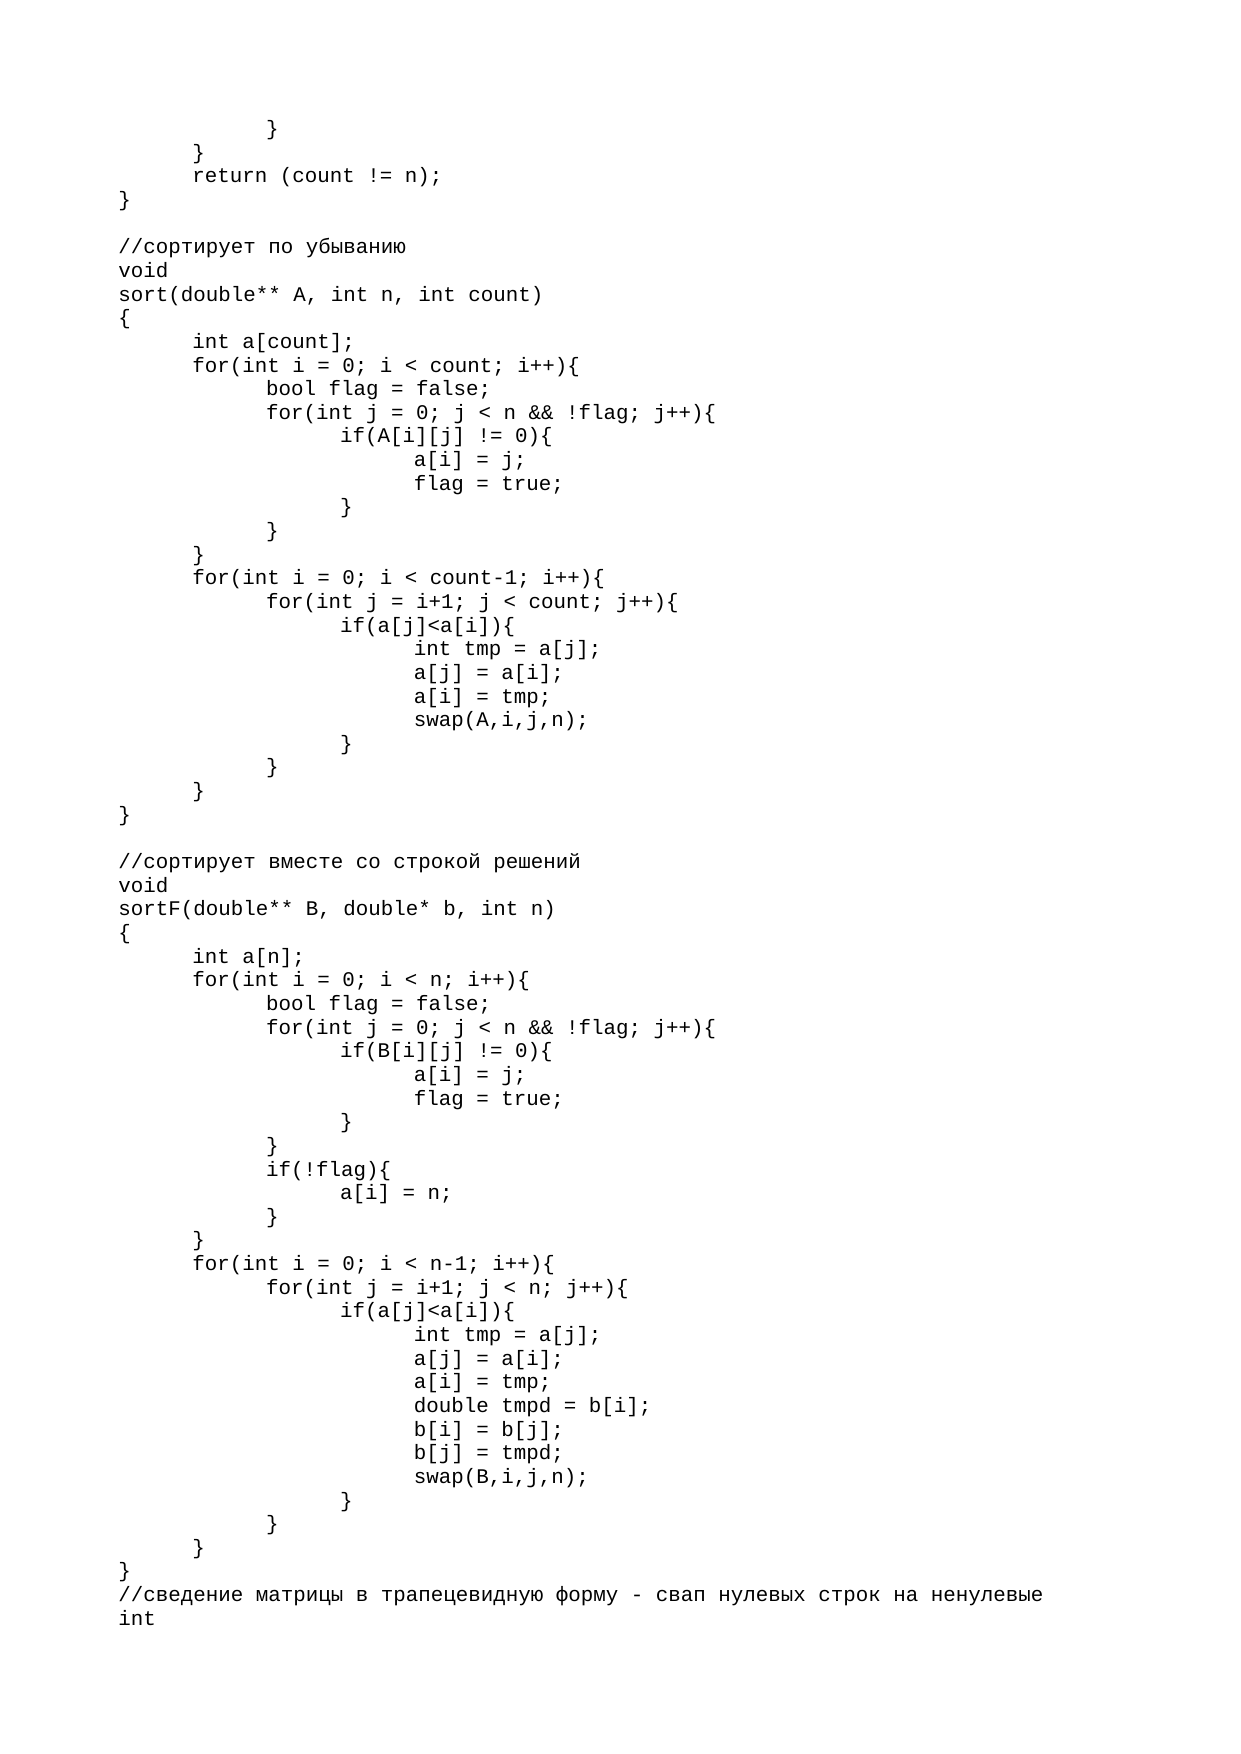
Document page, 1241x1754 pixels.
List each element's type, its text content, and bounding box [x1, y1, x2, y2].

text } [118, 496, 1122, 520]
text } [118, 1229, 1122, 1253]
text a[i] = n; [118, 1182, 1122, 1206]
text } [118, 733, 1122, 757]
text swap(A,i,j,n); [118, 709, 1122, 733]
text } [118, 1537, 1122, 1561]
text int a[n]; [118, 946, 1122, 969]
text } [118, 544, 1122, 567]
text return (count != n); [118, 165, 1122, 189]
text sort(double** A, int n, int count) [118, 284, 1122, 307]
text for(int j = i+1; j < n; j++){ [118, 1277, 1122, 1300]
text } [118, 520, 1122, 544]
text if(a[j]<a[i]){ [118, 615, 1122, 638]
text void [118, 875, 1122, 898]
text sortF(double** B, double* b, int n) [118, 898, 1122, 922]
text flag = true; [118, 473, 1122, 496]
text for(int i = 0; i < n; i++){ [118, 969, 1122, 993]
text void [118, 260, 1122, 284]
text flag = true; [118, 1088, 1122, 1111]
text a[j] = a[i]; [118, 662, 1122, 686]
text } [118, 1489, 1122, 1513]
text for(int j = i+1; j < count; j++){ [118, 591, 1122, 615]
text //сведение матрицы в трапецевидную форму - свап нулевых строк на ненулевые [118, 1584, 1122, 1608]
text for(int j = 0; j < n && !flag; j++){ [118, 1017, 1122, 1040]
text for(int i = 0; i < count-1; i++){ [118, 567, 1122, 591]
text a[i] = tmp; [118, 1371, 1122, 1395]
text } [118, 1206, 1122, 1229]
text } [118, 804, 1122, 827]
text if(B[i][j] != 0){ [118, 1040, 1122, 1064]
text } [118, 1135, 1122, 1158]
text } [118, 189, 1122, 213]
text b[j] = tmpd; [118, 1442, 1122, 1466]
text { [118, 307, 1122, 331]
text if(!flag){ [118, 1158, 1122, 1182]
text } [118, 1111, 1122, 1135]
text //сортирует вместе со строкой решений [118, 851, 1122, 875]
text } [118, 1513, 1122, 1537]
text //сортирует по убыванию [118, 236, 1122, 260]
text for(int i = 0; i < n-1; i++){ [118, 1253, 1122, 1277]
text { [118, 922, 1122, 946]
text double tmpd = b[i]; [118, 1395, 1122, 1419]
text b[i] = b[j]; [118, 1419, 1122, 1442]
text } [118, 1561, 1122, 1584]
text bool flag = false; [118, 993, 1122, 1017]
text for(int i = 0; i < count; i++){ [118, 354, 1122, 378]
text if(a[j]<a[i]){ [118, 1300, 1122, 1324]
text a[j] = a[i]; [118, 1348, 1122, 1371]
text a[i] = j; [118, 449, 1122, 473]
text bool flag = false; [118, 378, 1122, 402]
text a[i] = j; [118, 1064, 1122, 1088]
text } [118, 757, 1122, 780]
text for(int j = 0; j < n && !flag; j++){ [118, 402, 1122, 426]
text swap(B,i,j,n); [118, 1466, 1122, 1489]
text int [118, 1608, 1122, 1631]
text int a[count]; [118, 331, 1122, 354]
text } [118, 142, 1122, 165]
text } [118, 118, 1122, 142]
text } [118, 780, 1122, 804]
text a[i] = tmp; [118, 686, 1122, 709]
text if(A[i][j] != 0){ [118, 426, 1122, 449]
text int tmp = a[j]; [118, 638, 1122, 662]
text int tmp = a[j]; [118, 1324, 1122, 1348]
